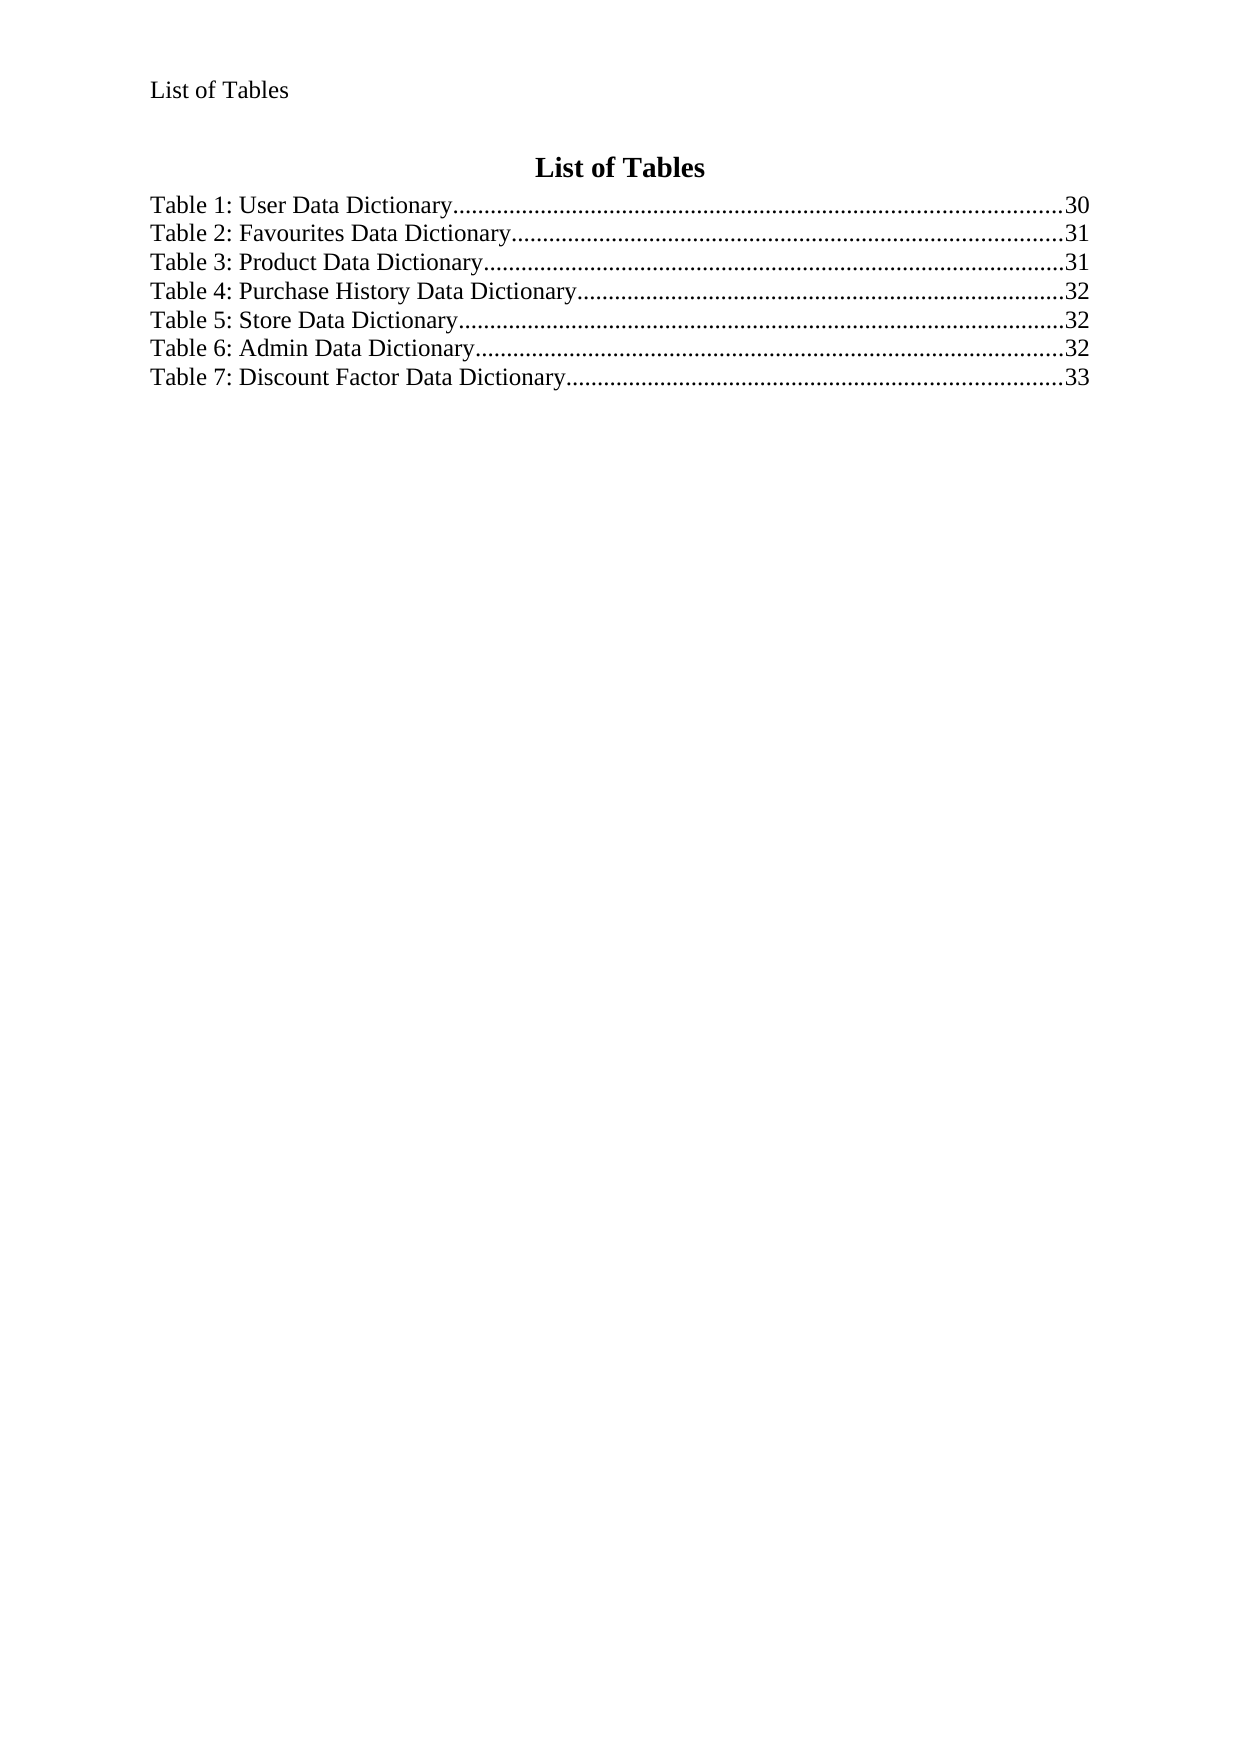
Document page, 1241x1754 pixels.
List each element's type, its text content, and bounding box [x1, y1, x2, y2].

text Table 1: User Data Dictionary 30 [150, 190, 1090, 218]
text Table 4: Purchase History Data Dictionary 32 [150, 276, 1090, 305]
text Table 2: Favourites Data Dictionary 31 [150, 218, 1090, 247]
text Table 7: Discount Factor Data Dictionary 33 [150, 362, 1090, 391]
text Table 6: Admin Data Dictionary 32 [150, 333, 1090, 362]
text Table 5: Store Data Dictionary 32 [150, 305, 1090, 333]
text Table 3: Product Data Dictionary 31 [150, 247, 1090, 276]
subtitle List of Tables [150, 150, 1090, 183]
